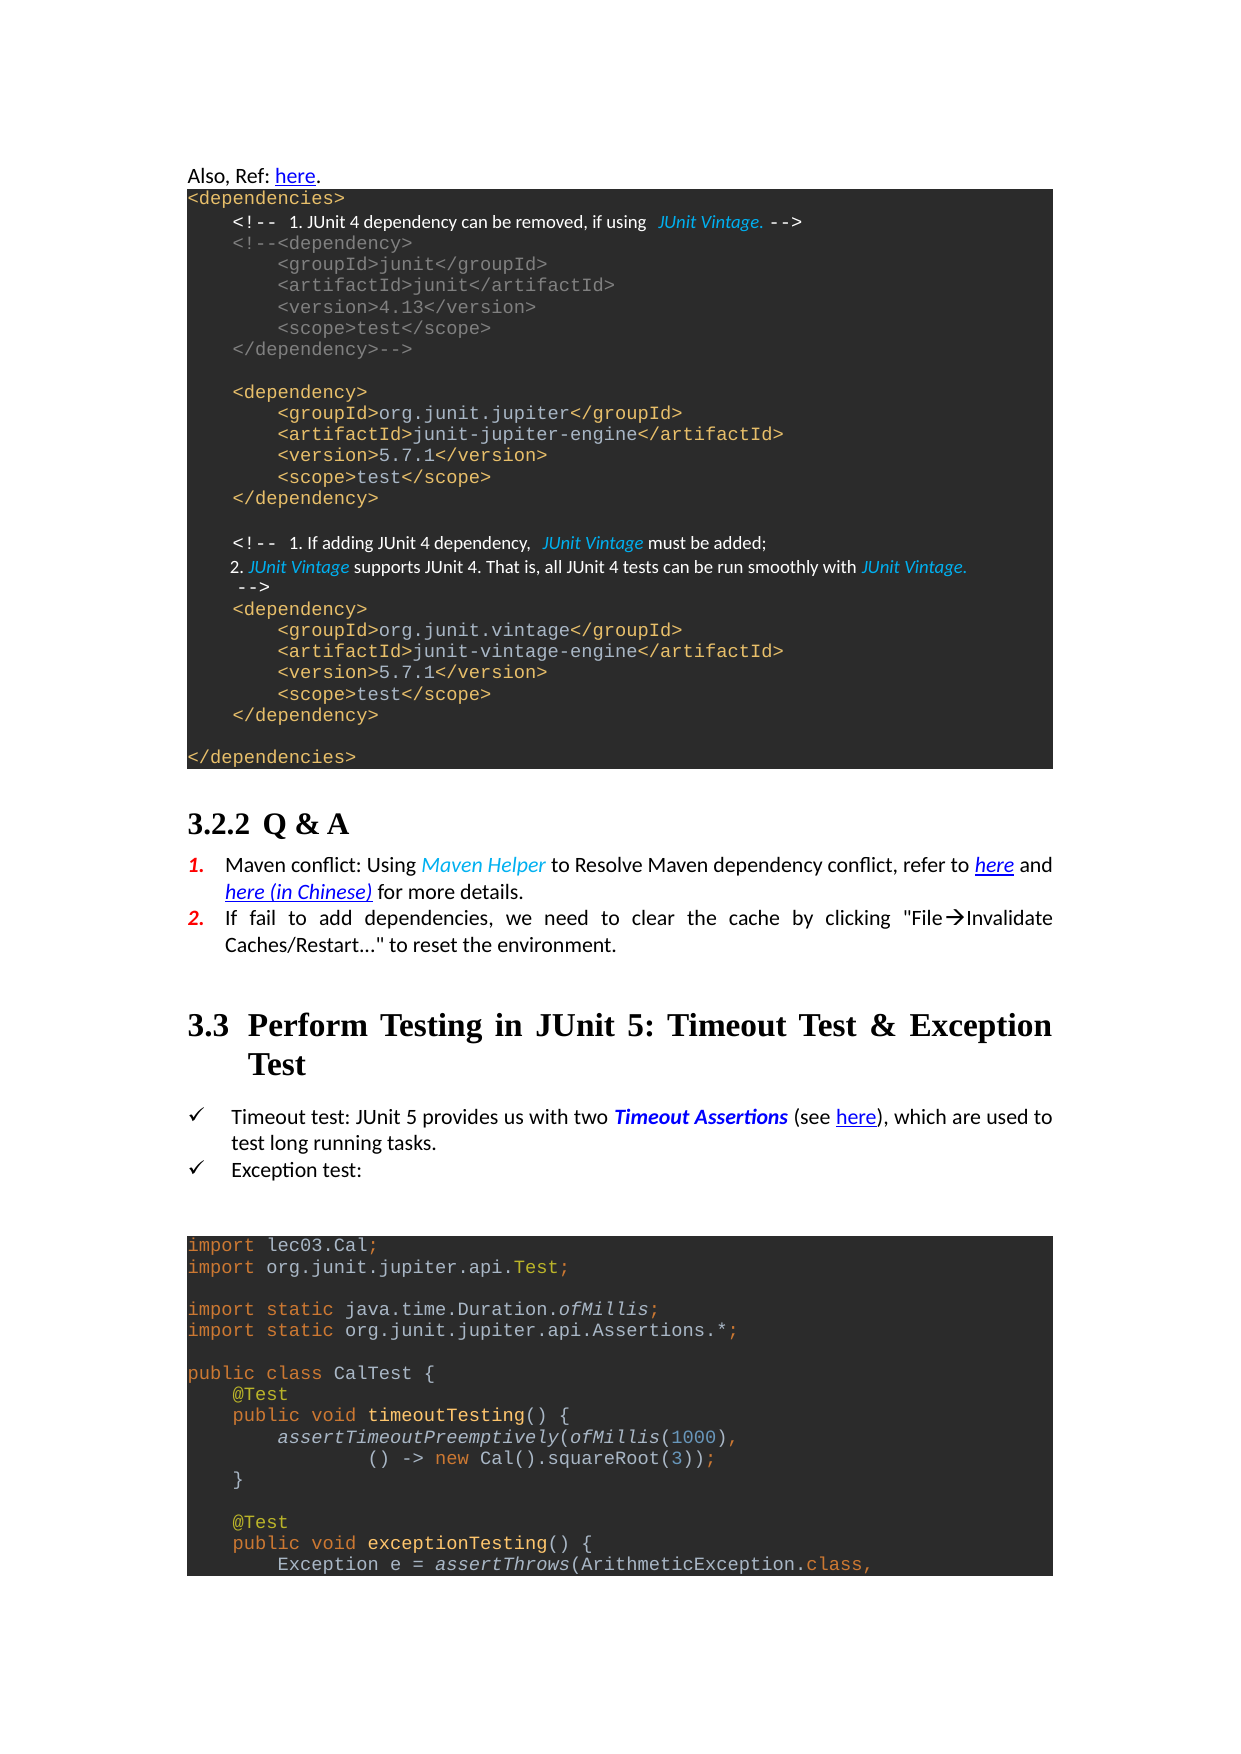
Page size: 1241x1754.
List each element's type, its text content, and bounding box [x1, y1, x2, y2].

text 2. JUnit Vintage supports JUnit 4. That is, all JUnit 4 tests can be run smoothly with JUnit Vintage. [187, 555, 1053, 578]
subtitle Perform Testing in JUnit 5: Timeout Test & Exception Test [187, 1005, 1053, 1082]
text --> <dependency> <groupId>org.junit.vintage</groupId> <artifactId>junit-vintage-engine</artifactId> <version>5.7.1</version> <scope>test</scope> </dependency> </dependencies> [187, 578, 1053, 769]
list If fail to add dependencies, we need to clear the cache by clicking "FileInvalidate Caches/Restart..." to reset the environment. [187, 904, 1053, 958]
list Timeout test: JUnit 5 provides us with two Timeout Assertions (see here), which are used to test long running tasks. [187, 1103, 1053, 1156]
text <!-- 1. If adding JUnit 4 dependency, JUnit Vintage must be added; [187, 510, 1053, 555]
text <dependency> <groupId>org.junit.jupiter</groupId> <artifactId>junit-jupiter-engine</artifactId> <version>5.7.1</version> <scope>test</scope> </dependency> [187, 361, 1053, 510]
text <dependencies> <!-- 1. JUnit 4 dependency can be removed, if using JUnit Vintage. --> <!--<dependency> <groupId>junit</groupId> <artifactId>junit</artifactId> <version>4.13</version> <scope>test</scope> </dependency>--> [187, 189, 1053, 361]
list Exception test: [187, 1156, 1053, 1183]
subtitle Q & A [187, 806, 1053, 842]
text Also, Ref: here. [187, 162, 1053, 189]
list Maven conflict: Using Maven Helper to Resolve Maven dependency conflict, refer to here and here (in Chinese) for more details. [187, 851, 1053, 904]
